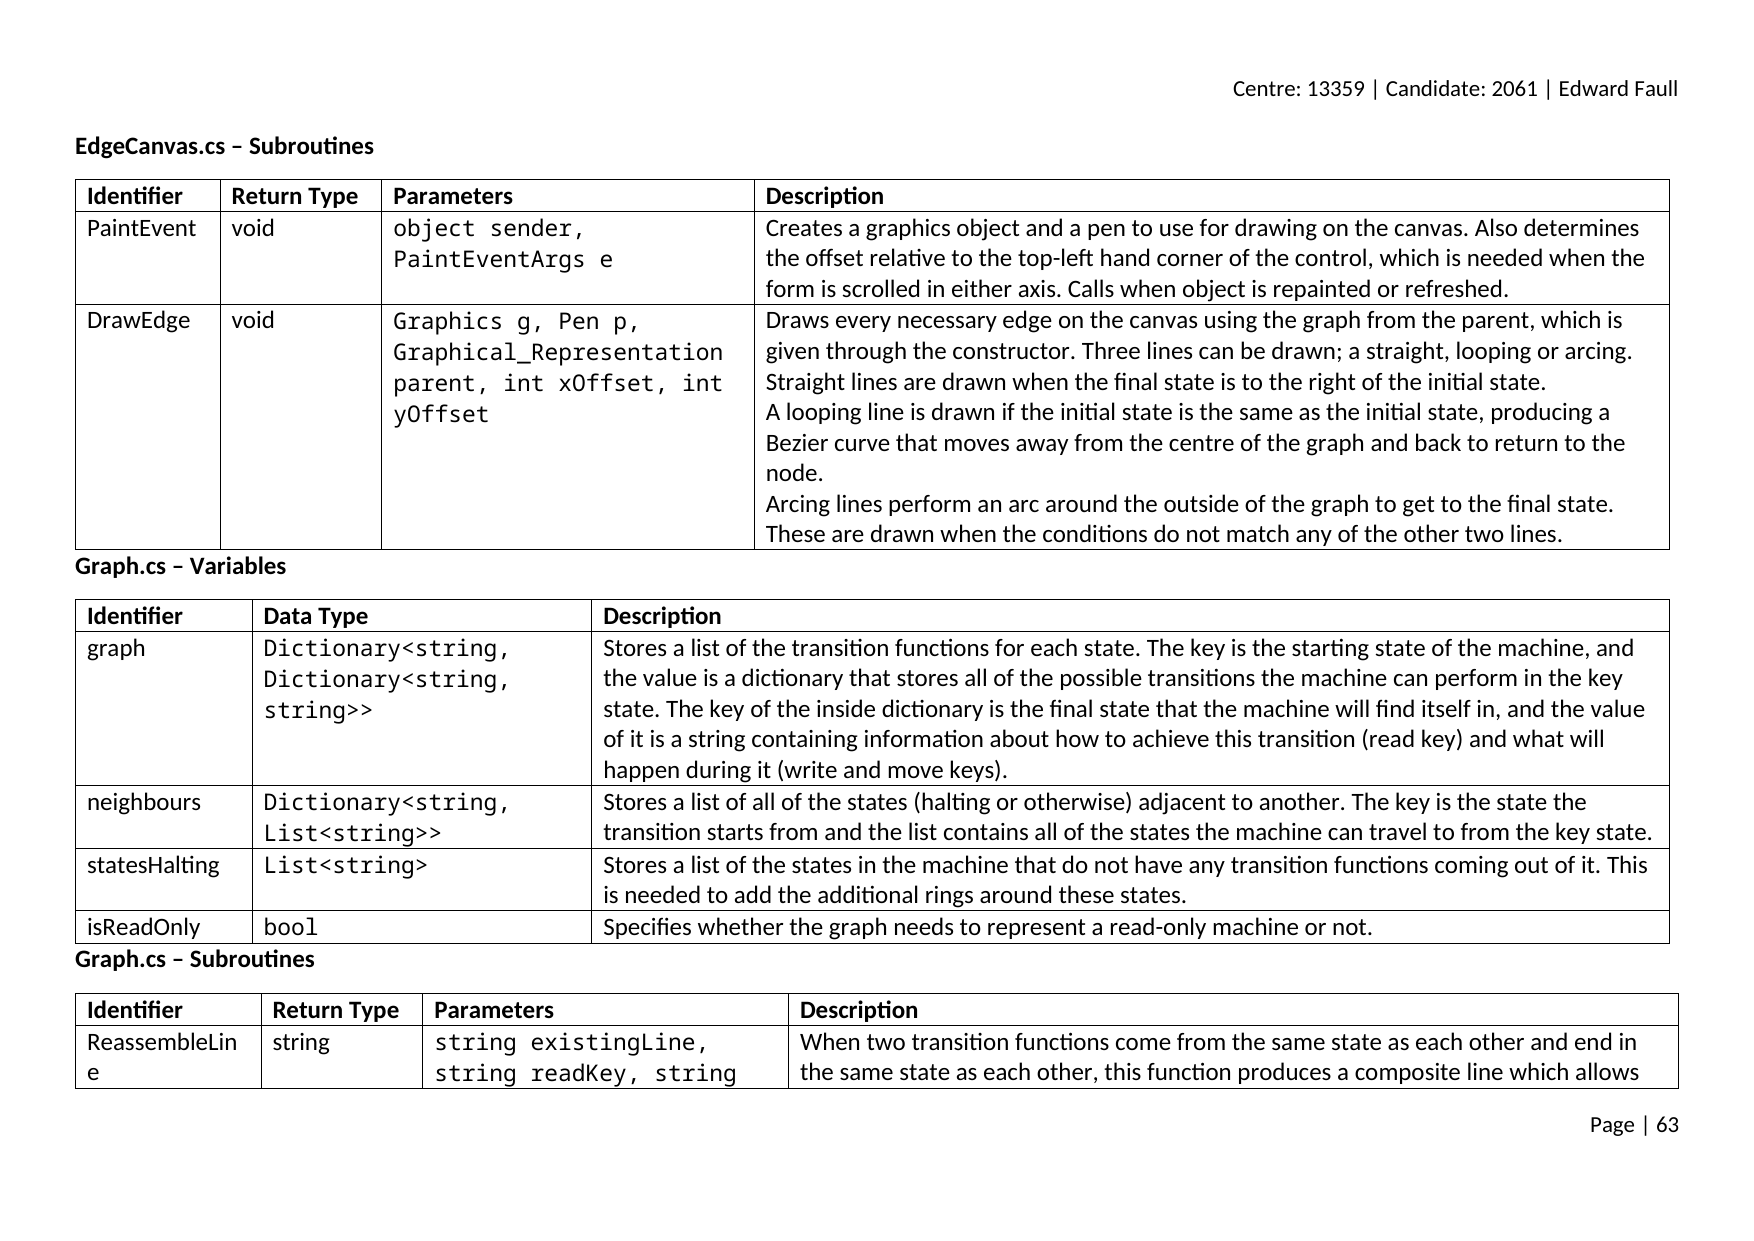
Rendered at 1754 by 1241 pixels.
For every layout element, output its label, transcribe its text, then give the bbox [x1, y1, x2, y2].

table_cell ReassembleLine [76, 1026, 261, 1088]
table_header Identifier [76, 600, 252, 631]
text EdgeCanvas.cs – Subroutines [75, 130, 1679, 160]
table_cell graph [76, 632, 252, 784]
table_cell Graphics g, Pen p, Graphical_Representation parent, int xOffset, int yOffset [382, 305, 754, 549]
table_cell statesHalting [76, 849, 252, 910]
table_header Identifier [76, 180, 220, 211]
table_cell isReadOnly [76, 911, 252, 942]
table_cell PaintEvent [76, 212, 220, 303]
table_header Description [755, 180, 1669, 211]
table_cell Draws every necessary edge on the canvas using the graph from the parent, which is given through the constructor. Three lines can be drawn; a straight, looping or arcing. Straight lines are drawn when the final state is to the right of the initial state. A looping line is drawn if the initial state is the same as the initial state, producing a Bezier curve that moves away from the centre of the graph and back to return to the node. Arcing lines perform an arc around the outside of the graph to get to the final state. These are drawn when the conditions do not match any of the other two lines. [755, 305, 1669, 549]
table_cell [423, 1026, 788, 1088]
table_header Parameters [382, 180, 754, 211]
table_cell Creates a graphics object and a pen to use for drawing on the canvas. Also determines the offset relative to the top-left hand corner of the control, which is needed when the form is scrolled in either axis. Calls when object is repainted or refreshed. [755, 212, 1669, 303]
table_cell string [262, 1026, 422, 1088]
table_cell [789, 1026, 1678, 1088]
table_cell Stores a list of the transition functions for each state. The key is the starting state of the machine, and the value is a dictionary that stores all of the possible transitions the machine can perform in the key state. The key of the inside dictionary is the final state that the machine will find itself in, and the value of it is a string containing information about how to achieve this transition (read key) and what will happen during it (write and move keys). [592, 632, 1669, 784]
text Graph.cs – Subroutines [75, 943, 1679, 974]
table_cell void [221, 305, 381, 549]
table_header Parameters [423, 994, 788, 1025]
table_cell Dictionary<string, Dictionary<string, string>> [253, 632, 591, 784]
table_cell Specifies whether the graph needs to represent a read-only machine or not. [592, 911, 1669, 942]
table_header Identifier [76, 994, 261, 1025]
text Graph.cs – Variables [75, 550, 1679, 580]
table_cell bool [253, 911, 591, 942]
table_cell object sender, PaintEventArgs e [382, 212, 754, 303]
table_cell void [221, 212, 381, 303]
table_cell neighbours [76, 786, 252, 848]
table_cell DrawEdge [76, 305, 220, 549]
table_cell Dictionary<string, List<string>> [253, 786, 591, 848]
table_cell List<string> [253, 849, 591, 910]
table_cell Stores a list of the states in the machine that do not have any transition functions coming out of it. This is needed to add the additional rings around these states. [592, 849, 1669, 910]
table_header Description [592, 600, 1669, 631]
table_header Description [789, 994, 1678, 1025]
table_header Data Type [253, 600, 591, 631]
table_header Return Type [221, 180, 381, 211]
table_header Return Type [262, 994, 422, 1025]
table_cell Stores a list of all of the states (halting or otherwise) adjacent to another. The key is the state the transition starts from and the list contains all of the states the machine can travel to from the key state. [592, 786, 1669, 848]
